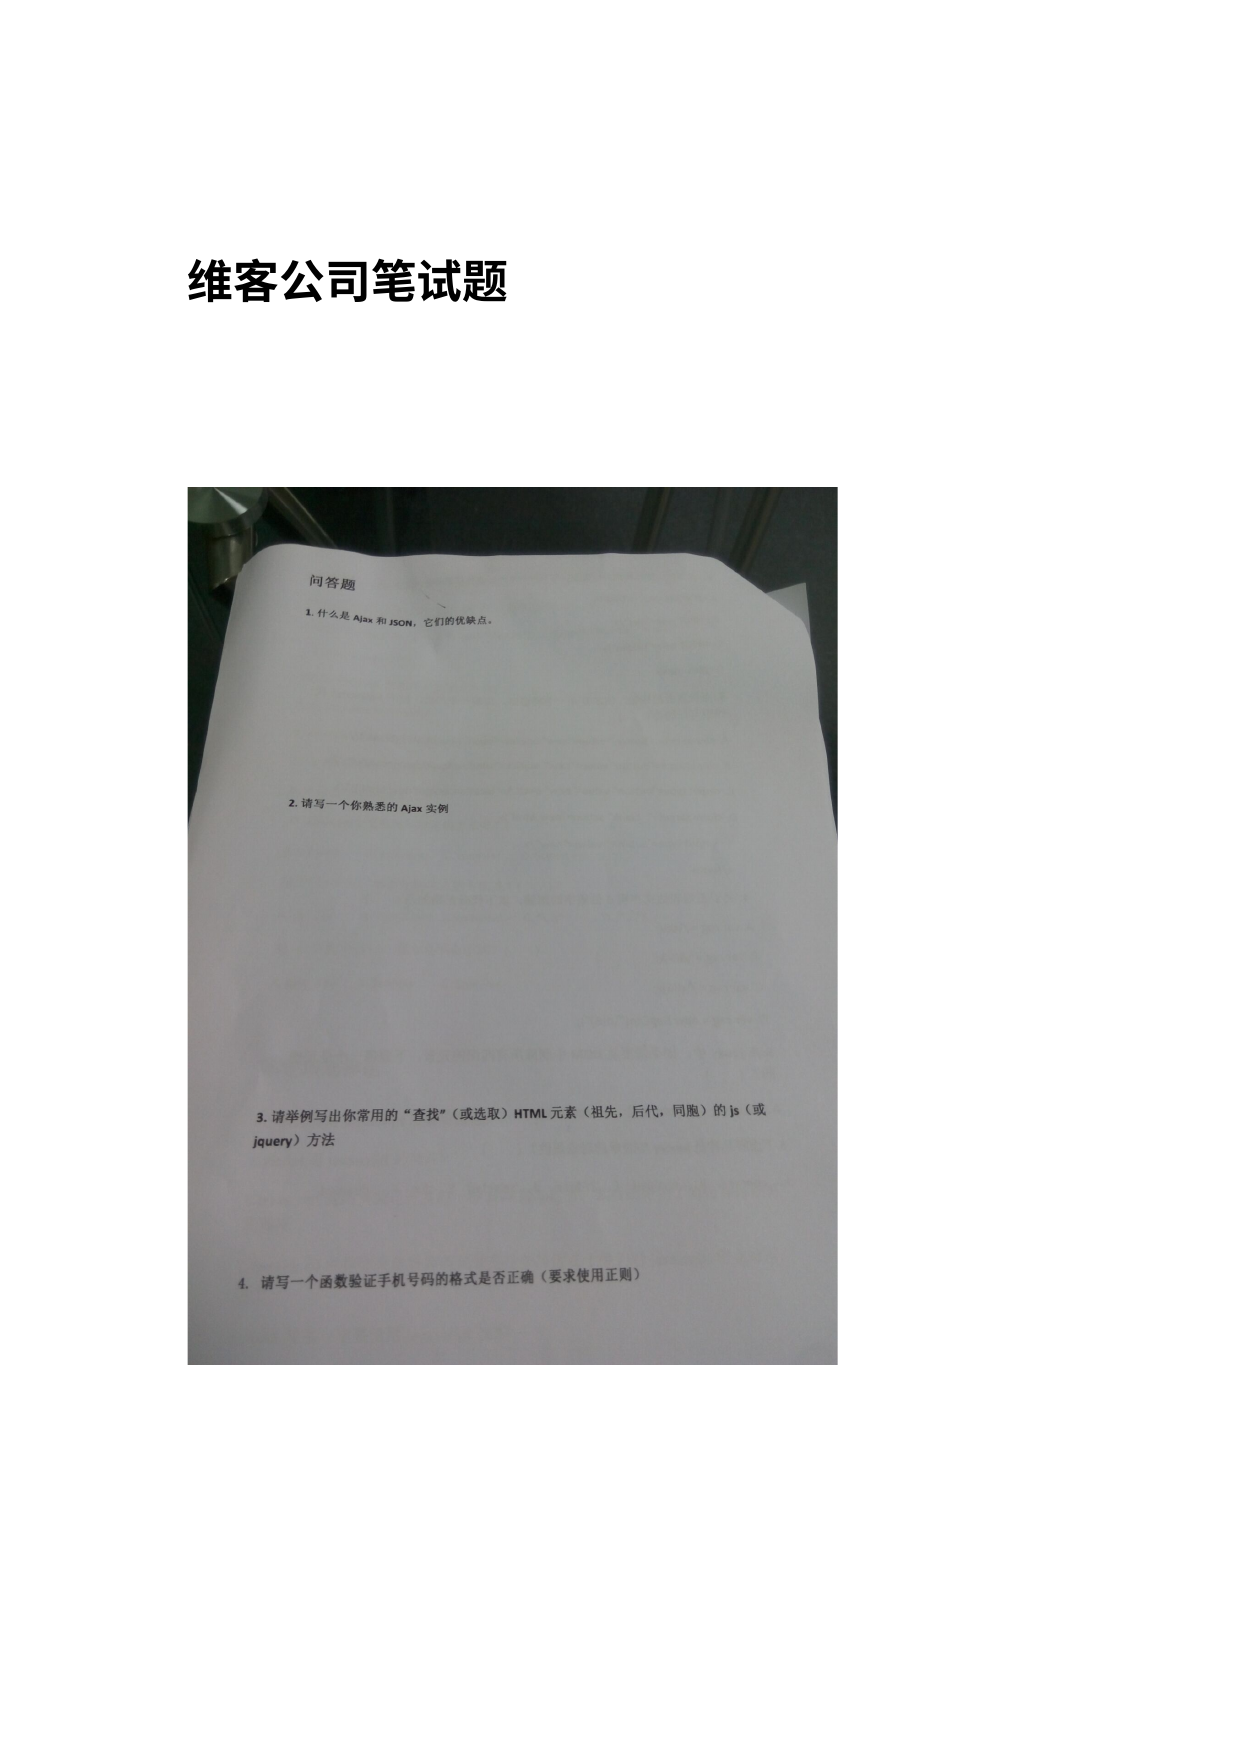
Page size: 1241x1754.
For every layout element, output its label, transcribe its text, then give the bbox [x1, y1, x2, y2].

subtitle 维客公司笔试题 [187, 230, 1053, 327]
picture [187, 487, 838, 1365]
